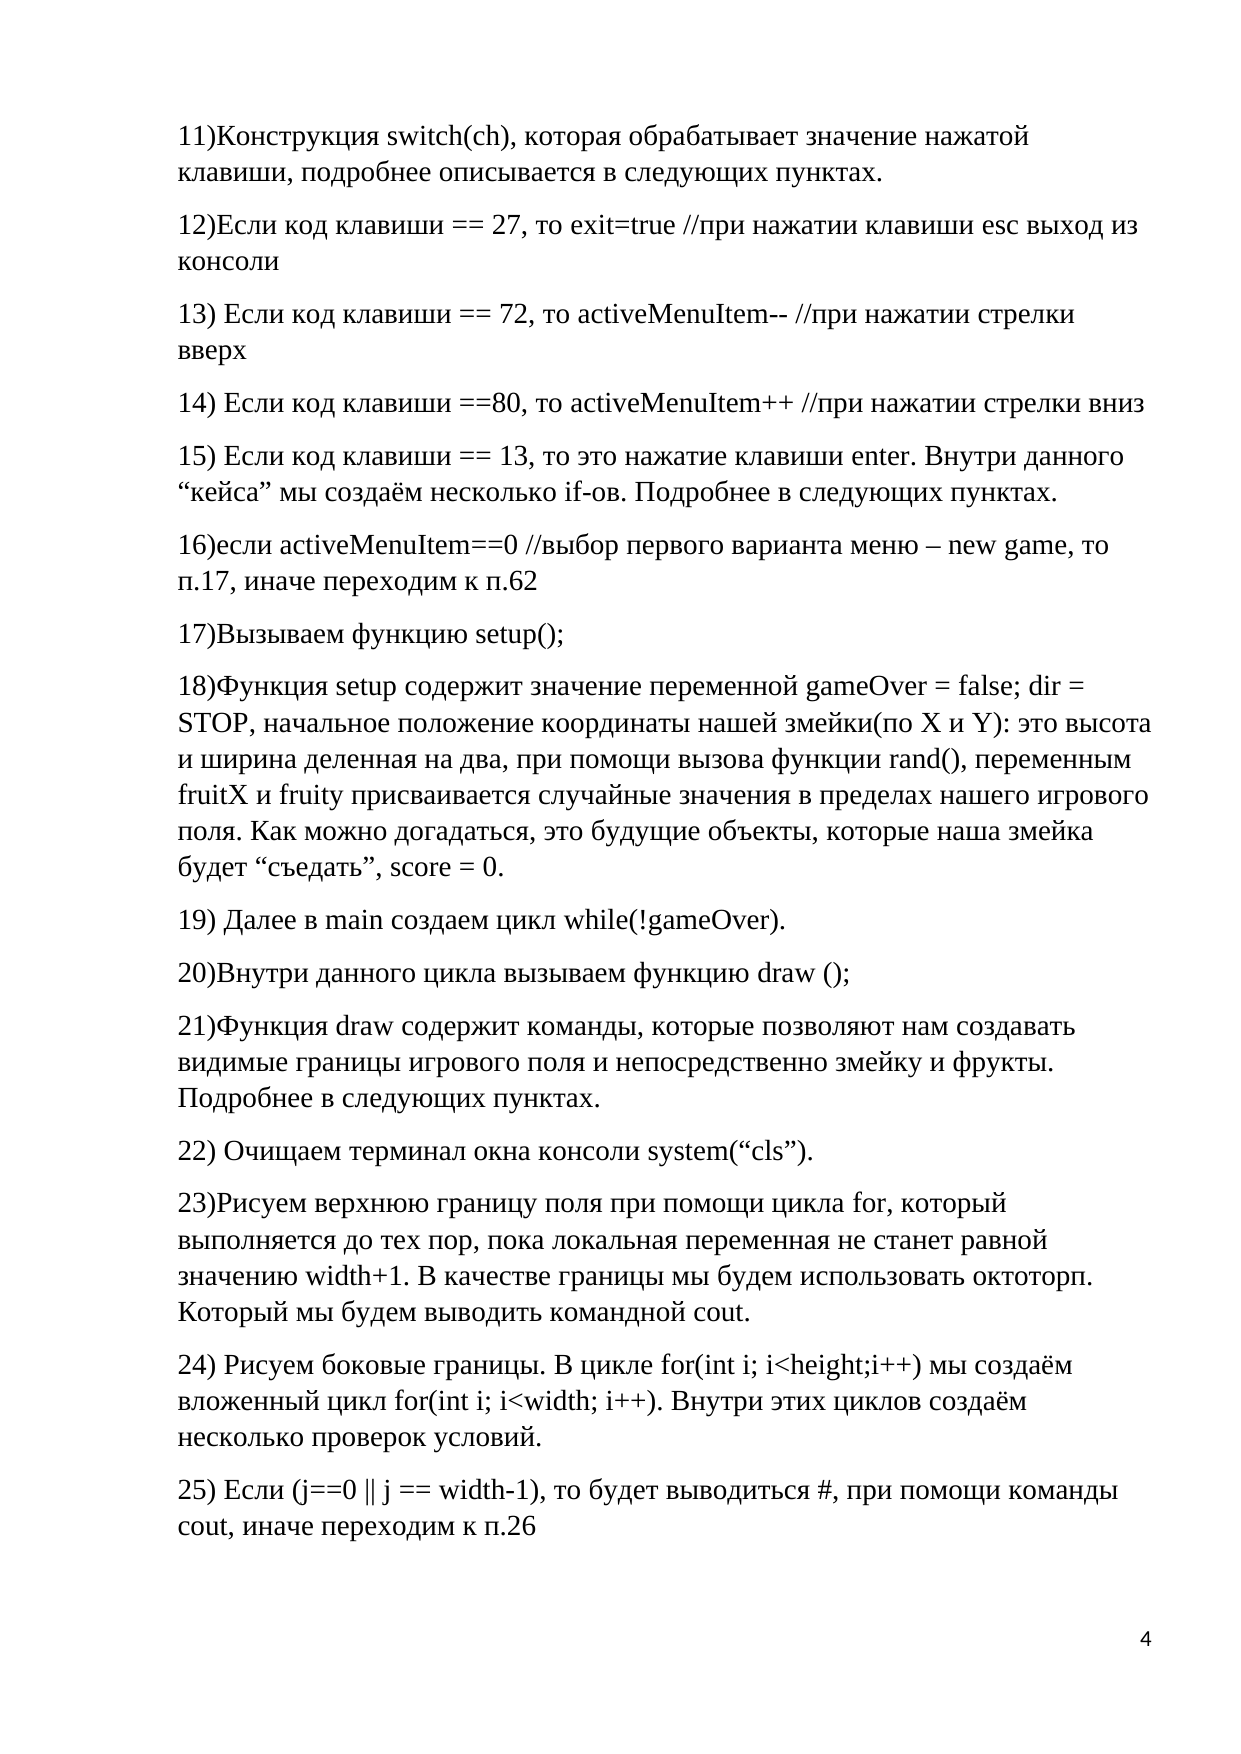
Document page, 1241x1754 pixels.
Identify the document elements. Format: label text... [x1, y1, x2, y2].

text 24) Рисуем боковые границы. В цикле for(int i; i<height;i++) мы создаём вложенный цикл for(int i; i<width; i++). Внутри этих циклов создаём несколько проверок условий. [177, 1347, 1152, 1453]
text 13) Если код клавиши == 72, то activeMenuItem-- //при нажатии стрелки вверх [177, 296, 1152, 366]
text 12)Если код клавиши == 27, то exit=true //при нажатии клавиши esc выход из консоли [177, 207, 1152, 277]
text 20)Внутри данного цикла вызываем функцию draw (); [177, 955, 1152, 988]
text 21)Функция draw содержит команды, которые позволяют нам создавать видимые границы игрового поля и непосредственно змейку и фрукты. Подробнее в следующих пунктах. [177, 1008, 1152, 1113]
text 14) Если код клавиши ==80, то activeMenuItem++ //при нажатии стрелки вниз [177, 385, 1152, 418]
text 19) Далее в main создаем цикл while(!gameOver). [177, 902, 1152, 936]
text 25) Если (j==0 || j == width-1), то будет выводиться #, при помощи команды cout, иначе переходим к п.26 [177, 1472, 1152, 1542]
text 18)Функция setup содержит значение переменной gameOver = false; dir = STOP, начальное положение координаты нашей змейки(по X и Y): это высота и ширина деленная на два, при помощи вызова функции rand(), переменным fruitX и fruity присваивается случайные значения в пределах нашего игрового поля. Как можно догадаться, это будущие объекты, которые наша змейка будет “съедать”, score = 0. [177, 668, 1152, 883]
text 15) Если код клавиши == 13, то это нажатие клавиши enter. Внутри данного “кейса” мы создаём несколько if-ов. Подробнее в следующих пунктах. [177, 438, 1152, 507]
text 16)если activeMenuItem==0 //выбор первого варианта меню – new game, то п.17, иначе переходим к п.62 [177, 527, 1152, 596]
text 11)Конструкция switch(ch), которая обрабатывает значение нажатой клавиши, подробнее описывается в следующих пунктах. [177, 118, 1152, 188]
text 22) Очищаем терминал окна консоли system(“cls”). [177, 1133, 1152, 1166]
text 23)Рисуем верхнюю границу поля при помощи цикла for, который выполняется до тех пор, пока локальная переменная не станет равной значению width+1. В качестве границы мы будем использовать октоторп. Который мы будем выводить командной cout. [177, 1186, 1152, 1328]
text 17)Вызываем функцию setup(); [177, 616, 1152, 649]
